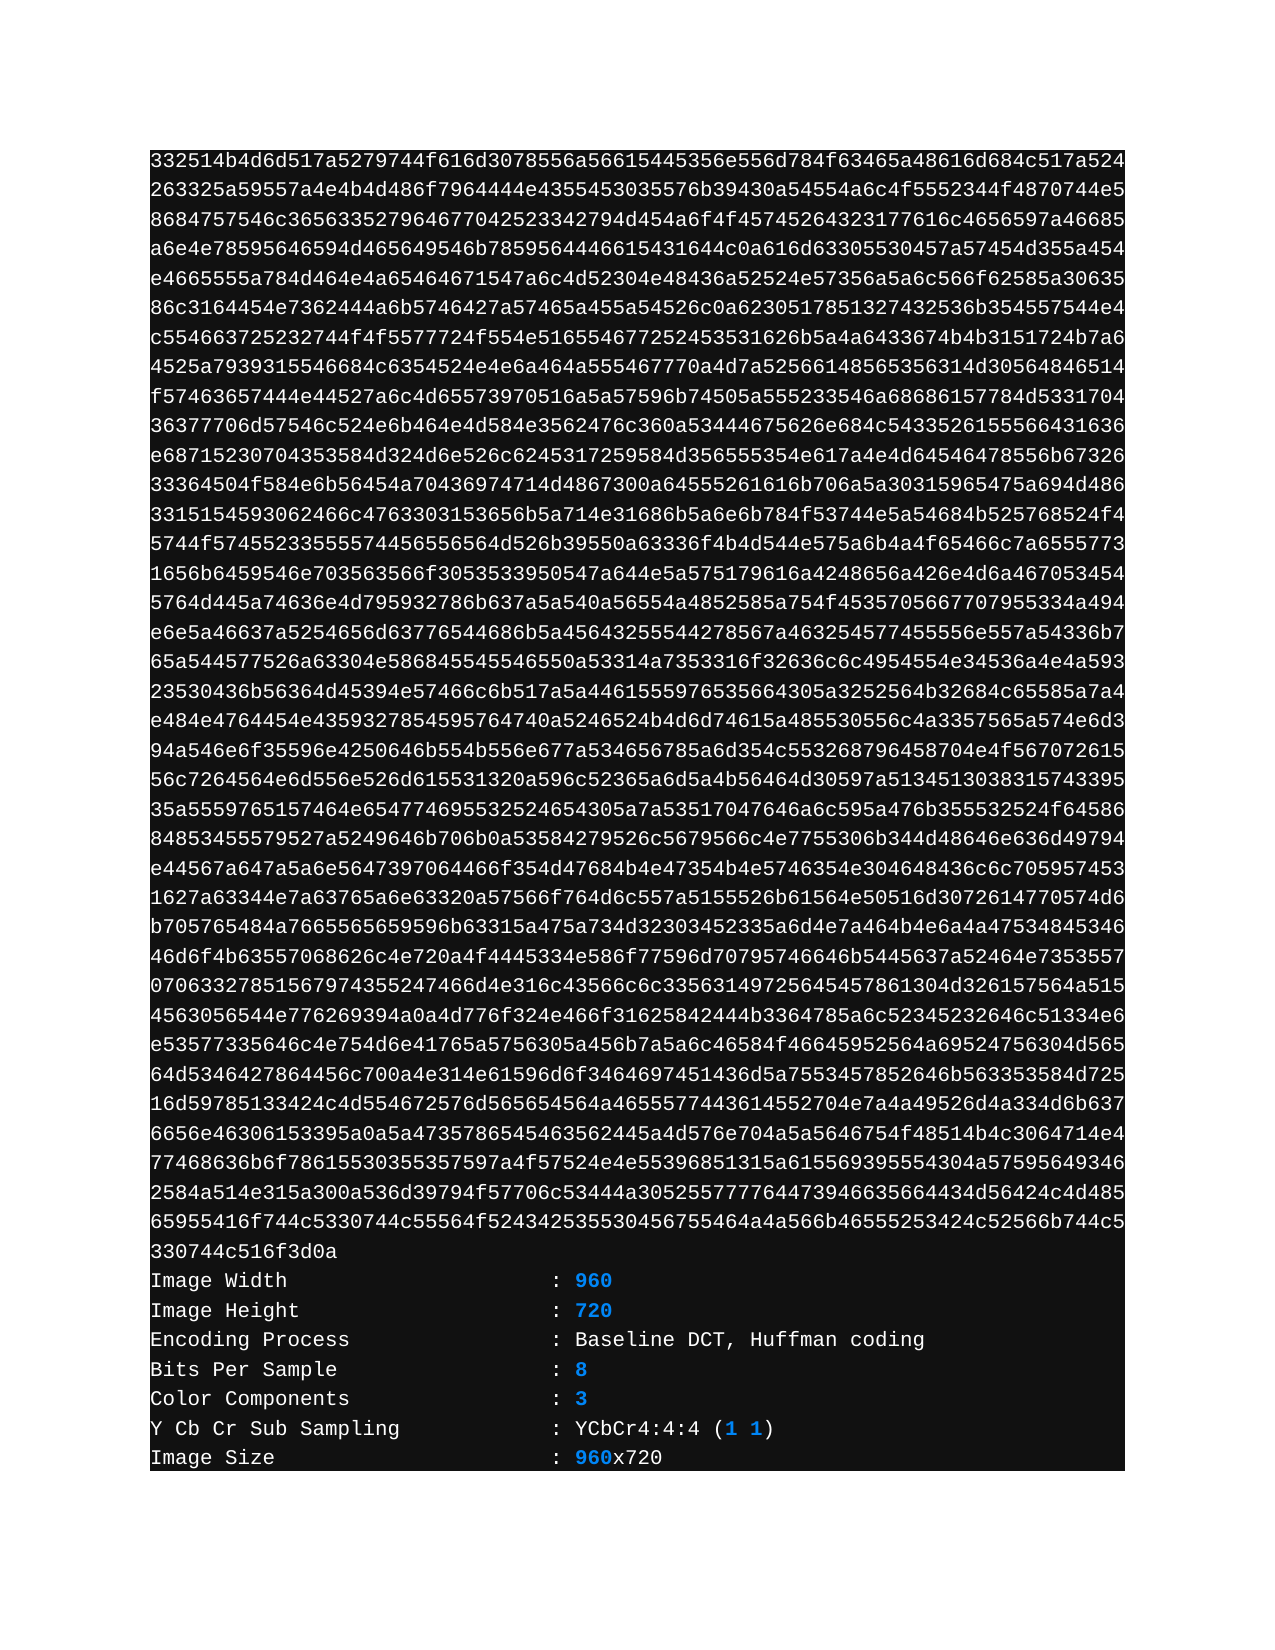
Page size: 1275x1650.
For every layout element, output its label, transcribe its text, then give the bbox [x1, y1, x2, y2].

text Encoding Process : Baseline DCT, Huffman coding [150, 1329, 1125, 1353]
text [150, 150, 1125, 1264]
text Y Cb Cr Sub Sampling : YCbCr4:4:4 (1 1) [150, 1418, 1125, 1441]
text Image Size : 960x720 [150, 1447, 1125, 1471]
text Color Components : 3 [150, 1388, 1125, 1412]
text Image Height : 720 [150, 1300, 1125, 1323]
text Image Width : 960 [150, 1270, 1125, 1294]
text Bits Per Sample : 8 [150, 1359, 1125, 1382]
